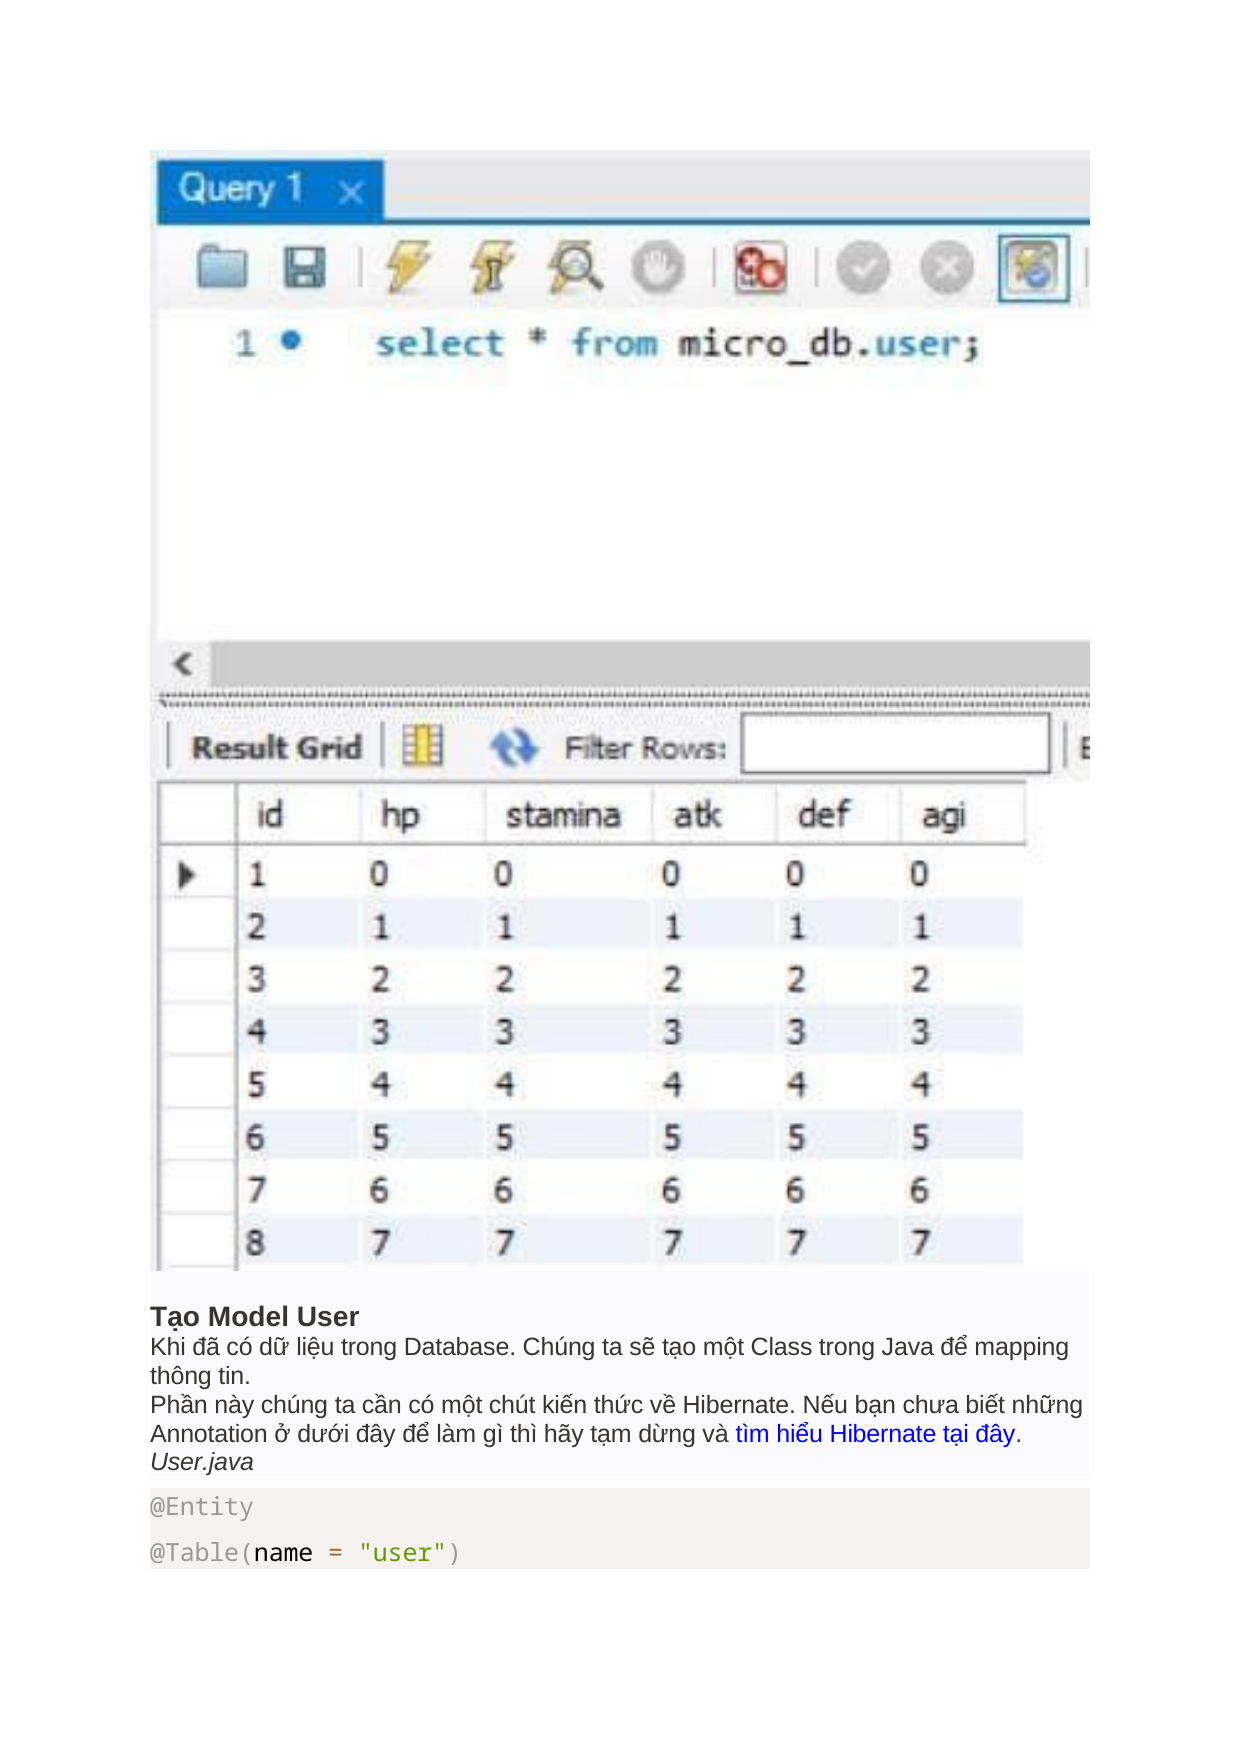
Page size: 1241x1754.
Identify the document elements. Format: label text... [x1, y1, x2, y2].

picture [150, 150, 1091, 1271]
text Phần này chúng ta cần có một chút kiến thức về Hibernate. Nếu bạn chưa biết những Annotation ở dưới đây để làm gì thì hãy tạm dừng và tìm hiểu Hibernate tại đây. [150, 1390, 1090, 1447]
text User.java [150, 1447, 1090, 1476]
text Khi đã có dữ liệu trong Database. Chúng ta sẽ tạo một Class trong Java để mapping thông tin. [150, 1332, 1090, 1390]
text @Entity [150, 1488, 1090, 1523]
text @Table(name = "user") [150, 1535, 1090, 1569]
text Tạo Model User [150, 1300, 1090, 1332]
